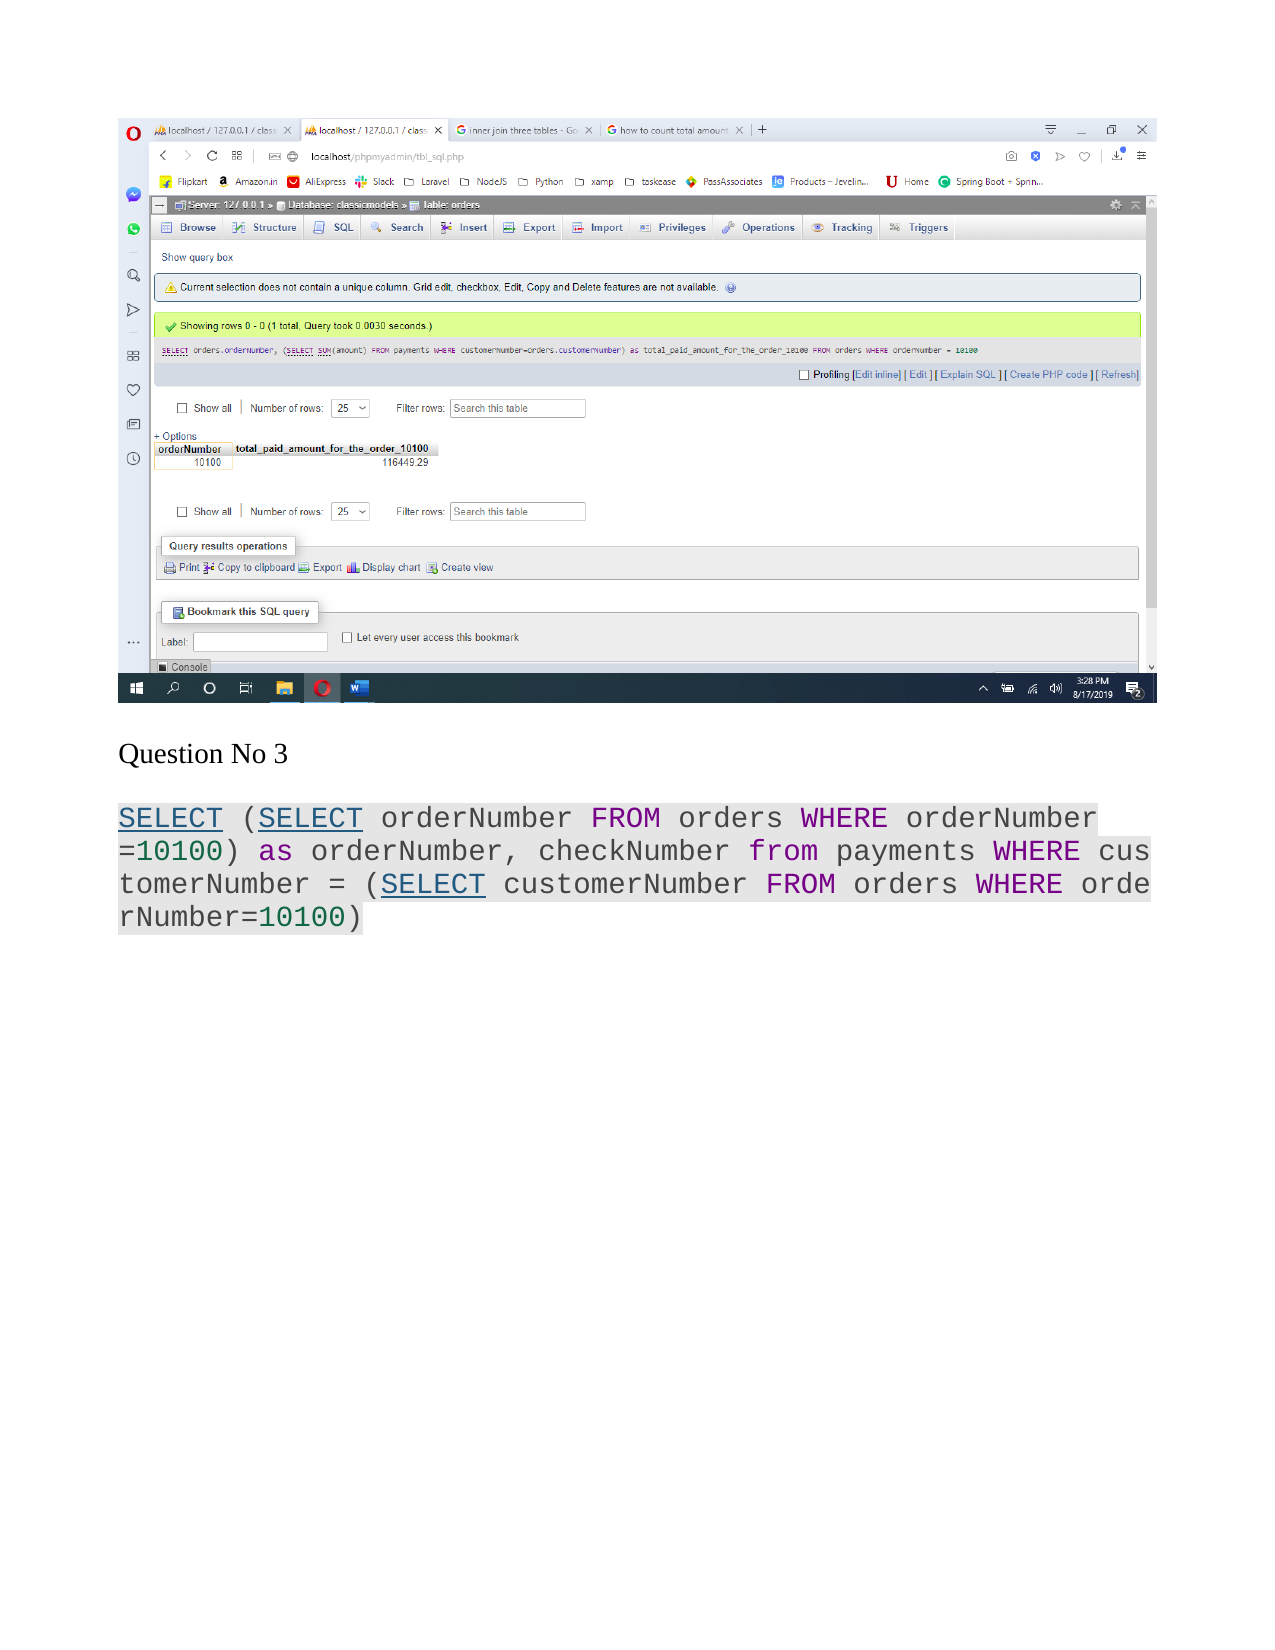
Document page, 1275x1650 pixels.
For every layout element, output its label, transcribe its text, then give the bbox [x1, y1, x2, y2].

picture [118, 118, 1157, 703]
text Question No 3 [118, 736, 1157, 769]
text SELECT (SELECT orderNumber FROM orders WHERE orderNumber=10100) as orderNumber, checkNumber from payments WHERE customerNumber = (SELECT customerNumber FROM orders WHERE orderNumber=10100) [363, 803, 1157, 935]
